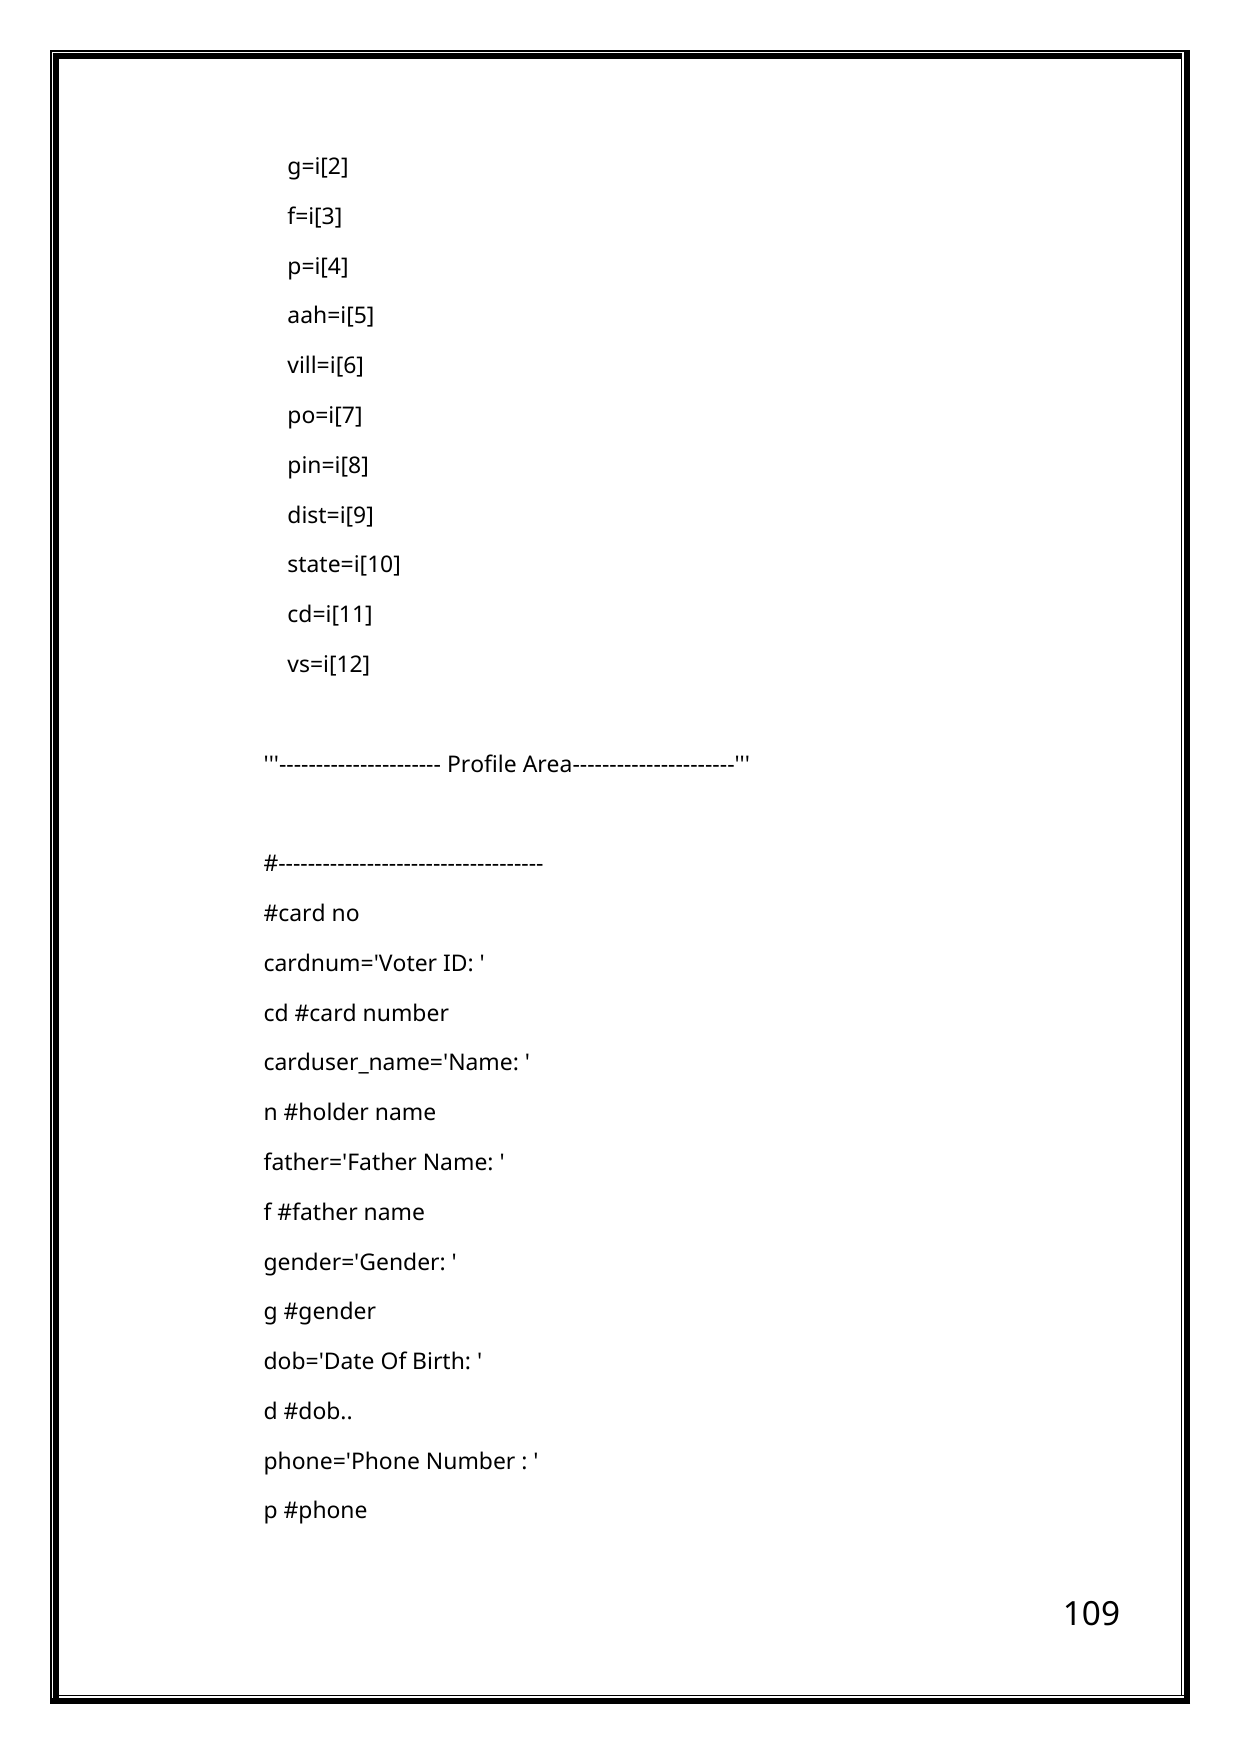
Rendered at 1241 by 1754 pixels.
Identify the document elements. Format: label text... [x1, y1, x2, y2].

text gender='Gender: ' [121, 1245, 1120, 1277]
text vill=i[6] [121, 349, 1120, 380]
text vs=i[12] [121, 648, 1120, 679]
text p #phone [121, 1494, 1120, 1526]
text cd #card number [121, 996, 1120, 1028]
text #card no [121, 897, 1120, 928]
text '''---------------------- Profile Area----------------------''' [121, 747, 1120, 779]
text po=i[7] [121, 399, 1120, 430]
text phone='Phone Number : ' [121, 1444, 1120, 1476]
text p=i[4] [121, 249, 1120, 281]
text father='Father Name: ' [121, 1146, 1120, 1177]
text carduser_name='Name: ' [121, 1046, 1120, 1077]
text cardnum='Voter ID: ' [121, 947, 1120, 978]
text d #dob.. [121, 1395, 1120, 1426]
text #------------------------------------ [121, 847, 1120, 878]
text aah=i[5] [121, 299, 1120, 331]
text n #holder name [121, 1096, 1120, 1127]
text dist=i[9] [121, 498, 1120, 530]
text g=i[2] [121, 150, 1120, 181]
text pin=i[8] [121, 449, 1120, 480]
text f=i[3] [121, 200, 1120, 231]
text f #father name [121, 1196, 1120, 1227]
text g #gender [121, 1295, 1120, 1326]
text state=i[10] [121, 548, 1120, 579]
text dob='Date Of Birth: ' [121, 1345, 1120, 1376]
text cd=i[11] [121, 598, 1120, 629]
